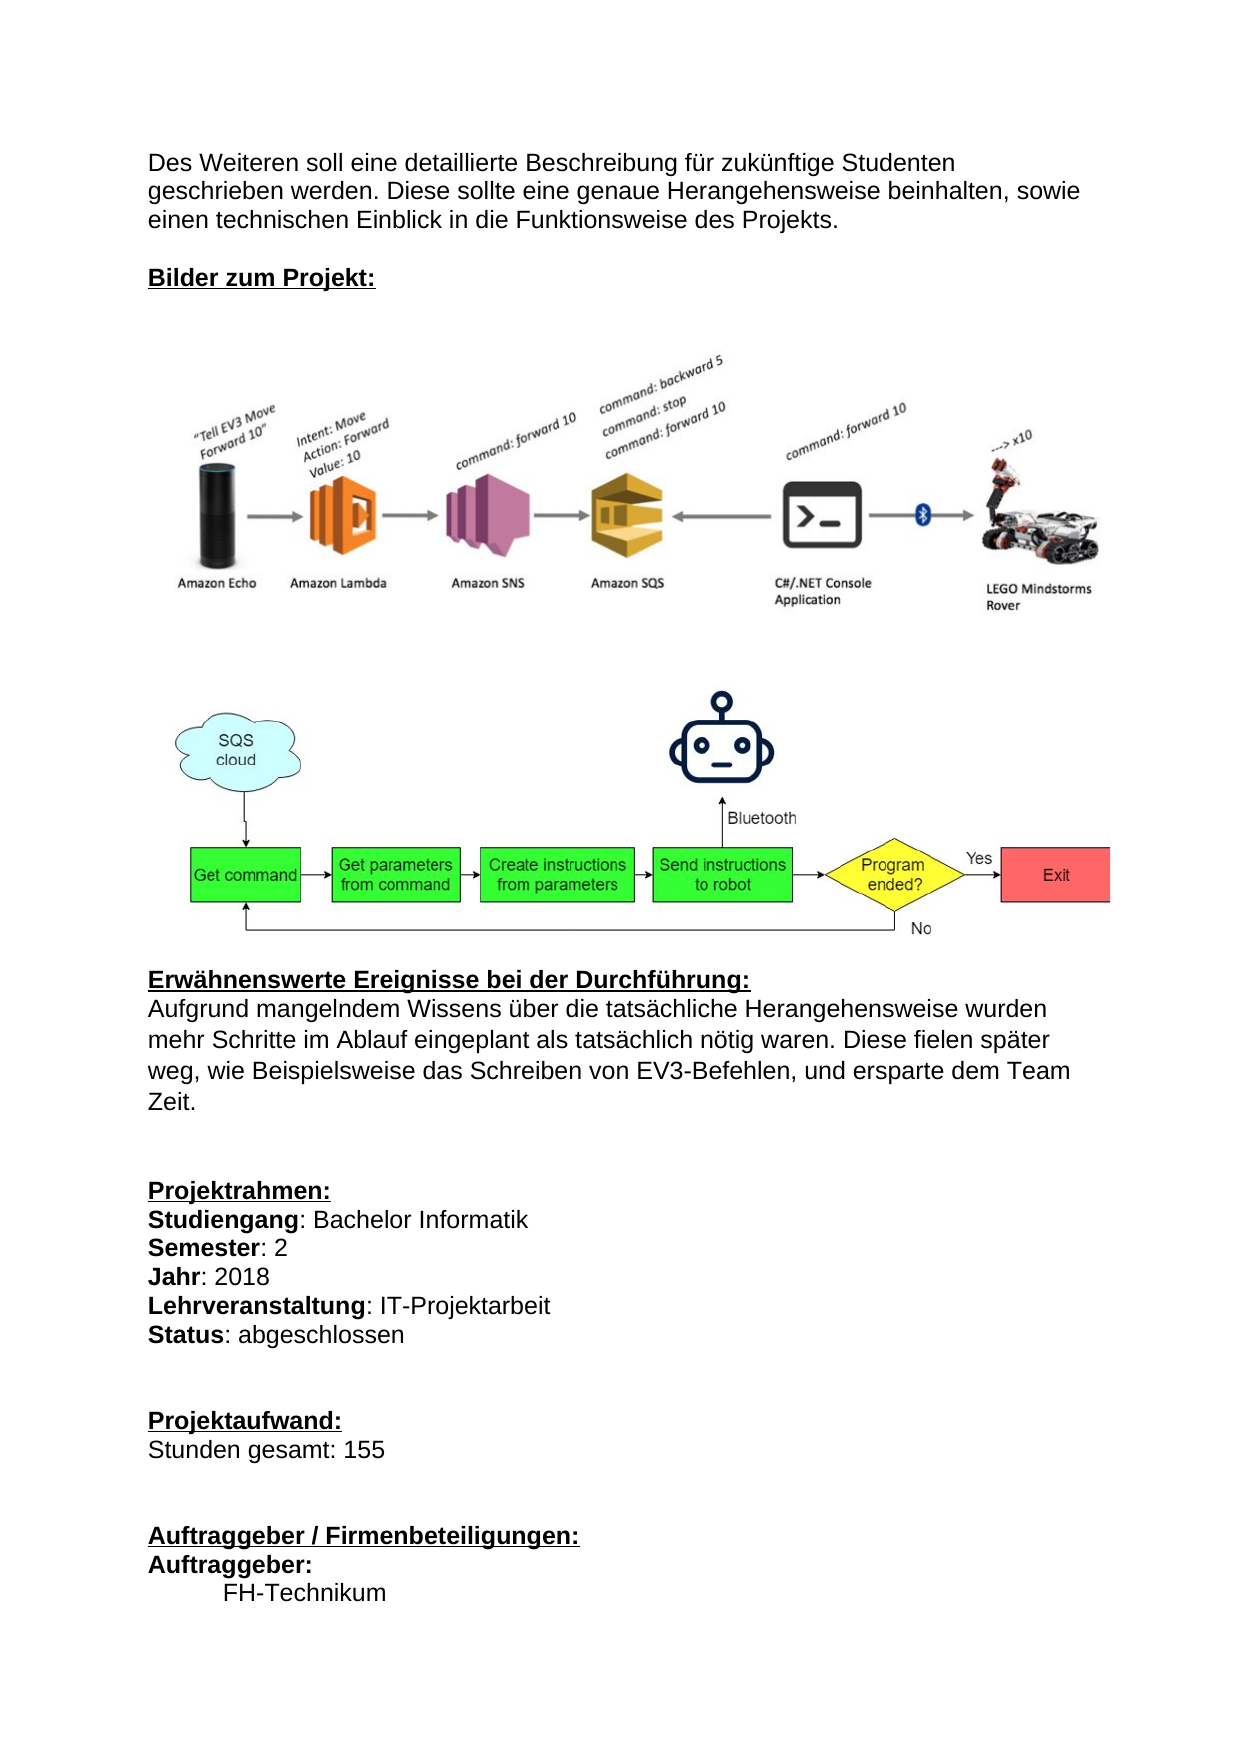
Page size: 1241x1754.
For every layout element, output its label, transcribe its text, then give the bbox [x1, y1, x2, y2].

text Projektaufwand: [148, 1406, 1093, 1434]
text Semester: 2 [148, 1233, 1093, 1262]
text Auftraggeber / Firmenbeteiligungen: [148, 1521, 1093, 1549]
text Aufgrund mangelndem Wissens über die tatsächliche Herangehensweise wurden mehr Schritte im Ablauf eingeplant als tatsächlich nötig waren. Diese fielen später weg, wie Beispielsweise das Schreiben von EV3-Befehlen, und ersparte dem Team Zeit. [148, 994, 1093, 1116]
text Erwähnenswerte Ereignisse bei der Durchführung: [148, 965, 1093, 994]
text FH-Technikum [223, 1578, 1048, 1607]
text Studiengang: Bachelor Informatik [148, 1204, 1093, 1233]
text Projektrahmen: [148, 1176, 1093, 1204]
text Stunden gesamt: 155 [148, 1434, 1093, 1463]
text Bilder zum Projekt: [148, 263, 1093, 291]
text Lehrveranstaltung: IT-Projektarbeit [148, 1291, 1093, 1319]
text Des Weiteren soll eine detaillierte Beschreibung für zukünftige Studenten geschrieben werden. Diese sollte eine genaue Herangehensweise beinhalten, sowie einen technischen Einblick in die Funktionsweise des Projekts. [148, 148, 1093, 234]
text Status: abgeschlossen [148, 1319, 1093, 1348]
text Jahr: 2018 [148, 1262, 1093, 1291]
text Auftraggeber: [148, 1549, 1093, 1578]
